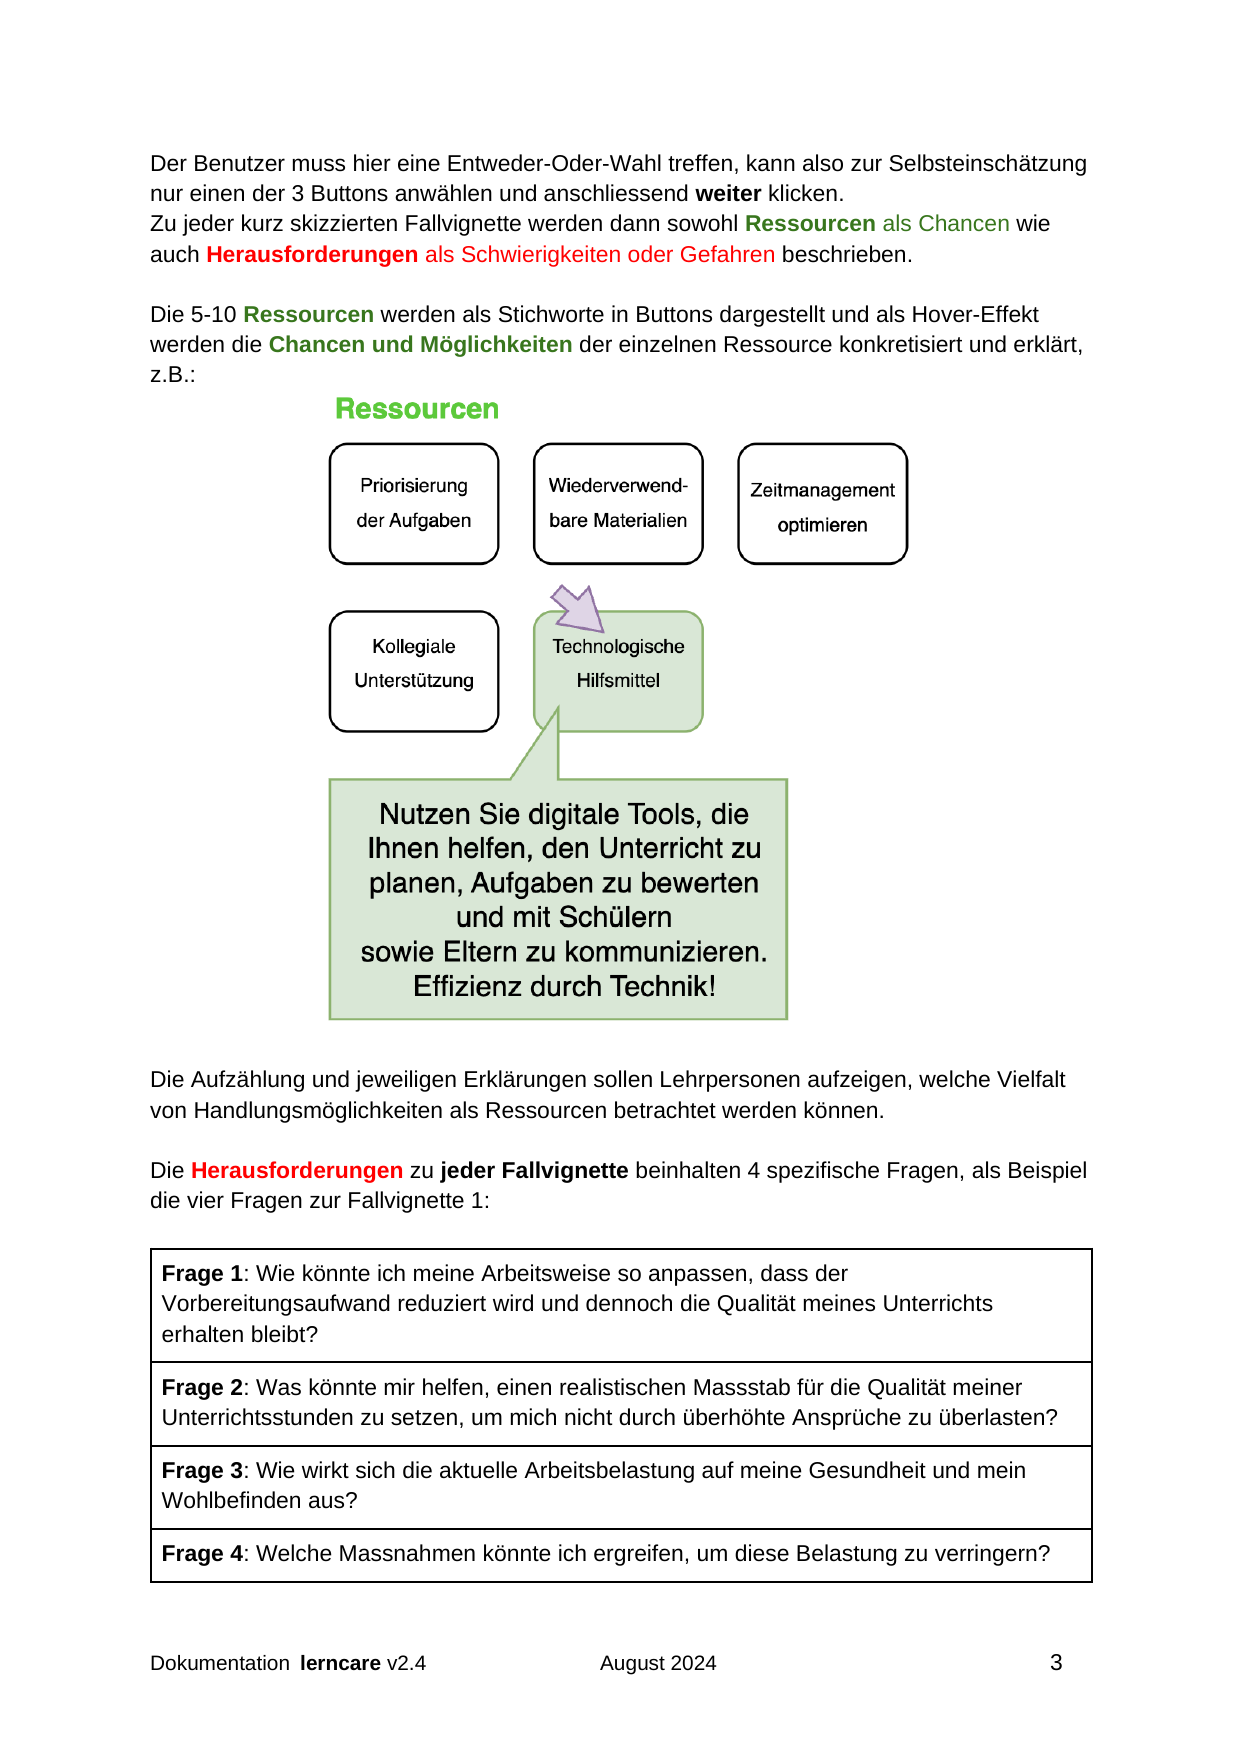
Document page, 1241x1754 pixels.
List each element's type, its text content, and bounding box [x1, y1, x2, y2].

table_header Frage 1: Wie könnte ich meine Arbeitsweise so anpassen, dass der Vorbereitungsaufwand reduziert wird und dennoch die Qualität meines Unterrichts erhalten bleibt? [152, 1250, 1091, 1361]
text Die 5-10 Ressourcen werden als Stichworte in Buttons dargestellt und als Hover-Effekt werden die Chancen und Möglichkeiten der einzelnen Ressource konkretisiert und erklärt, z.B.: [150, 301, 1090, 388]
text Die Herausforderungen zu jeder Fallvignette beinhalten 4 spezifische Fragen, als Beispiel die vier Fragen zur Fallvignette 1: [150, 1157, 1090, 1213]
picture [311, 391, 929, 1033]
text Zu jeder kurz skizzierten Fallvignette werden dann sowohl Ressourcen als Chancen wie auch Herausforderungen als Schwierigkeiten oder Gefahren beschrieben. [150, 210, 1090, 267]
table_cell Frage 3: Wie wirkt sich die aktuelle Arbeitsbelastung auf meine Gesundheit und mein Wohlbefinden aus? [152, 1447, 1091, 1528]
text Der Benutzer muss hier eine Entweder-Oder-Wahl treffen, kann also zur Selbsteinschätzung nur einen der 3 Buttons anwählen und anschliessend weiter klicken. [150, 150, 1090, 207]
table_cell Frage 4: Welche Massnahmen könnte ich ergreifen, um diese Belastung zu verringern? [152, 1530, 1091, 1581]
text Die Aufzählung und jeweiligen Erklärungen sollen Lehrpersonen aufzeigen, welche Vielfalt von Handlungsmöglichkeiten als Ressourcen betrachtet werden können. [150, 1066, 1090, 1123]
table_cell Frage 2: Was könnte mir helfen, einen realistischen Massstab für die Qualität meiner Unterrichtsstunden zu setzen, um mich nicht durch überhöhte Ansprüche zu überlasten? [152, 1363, 1091, 1444]
